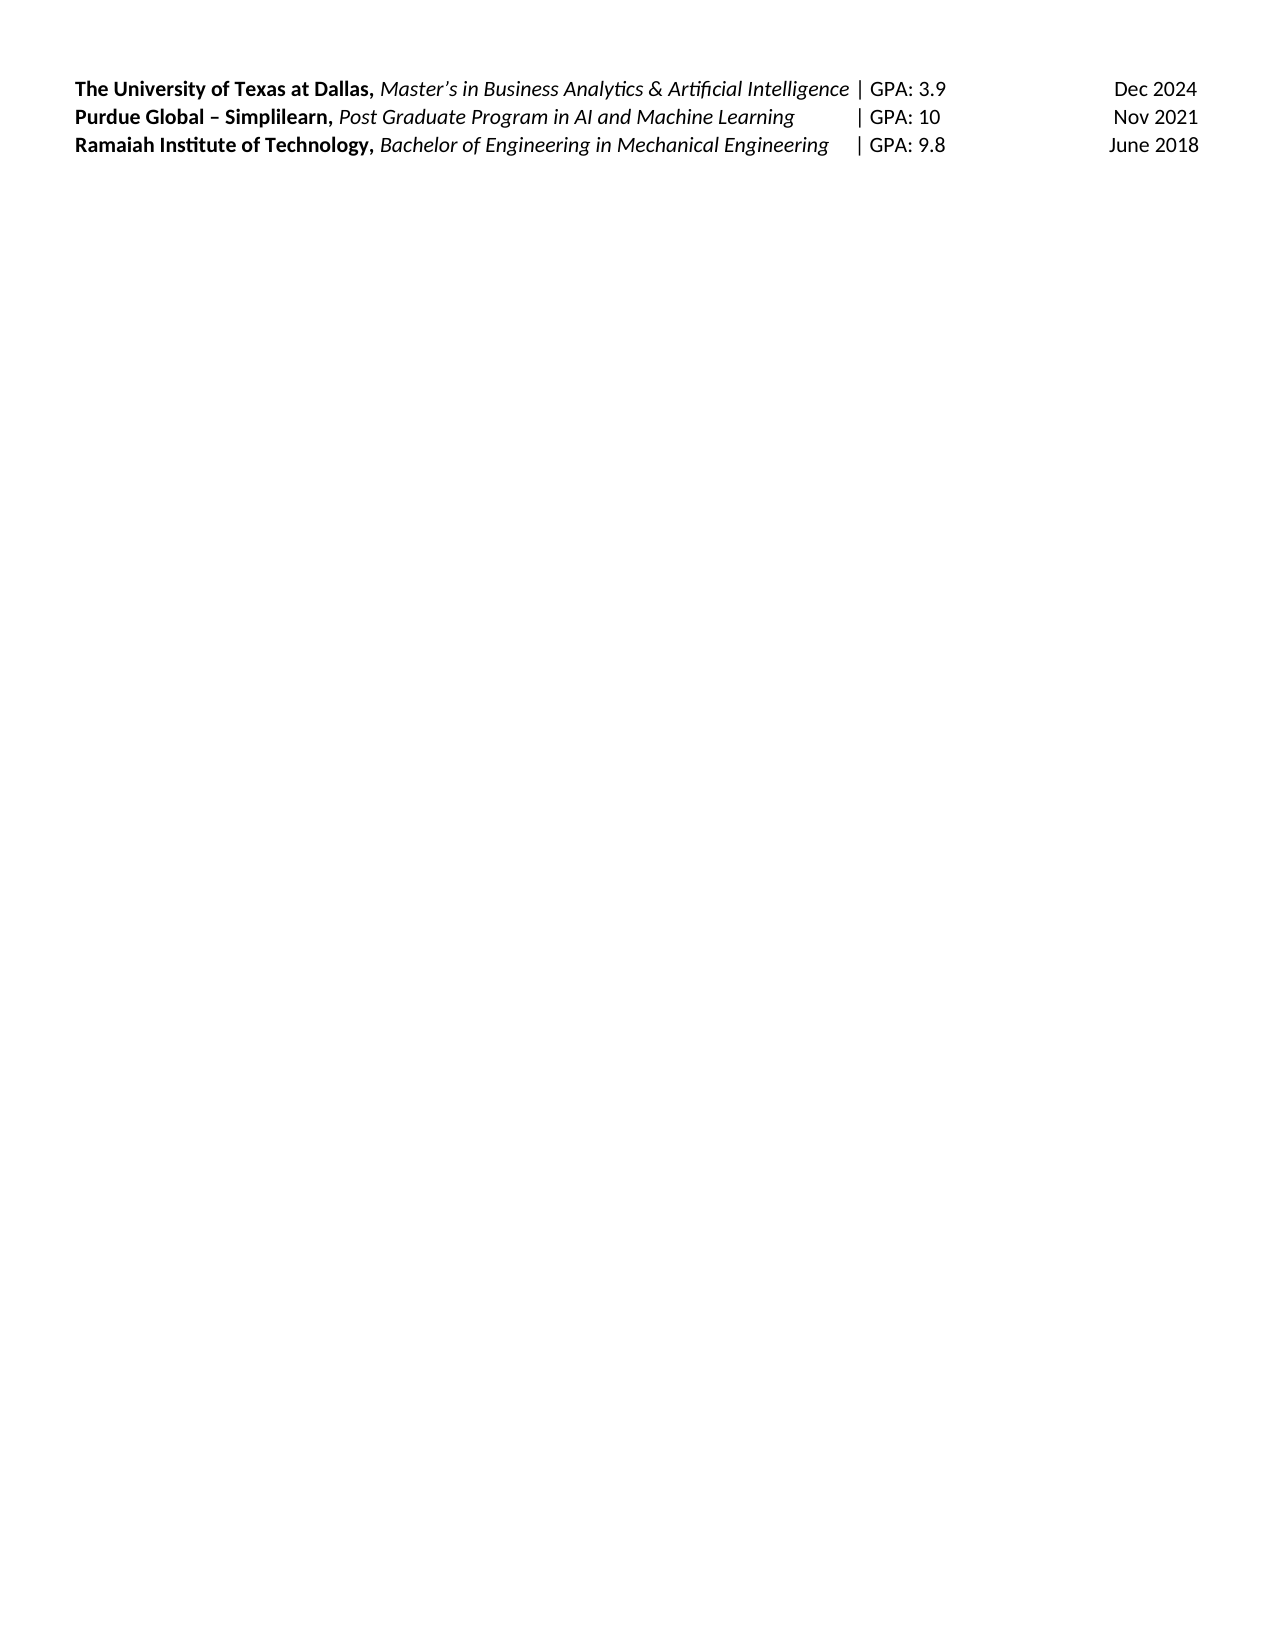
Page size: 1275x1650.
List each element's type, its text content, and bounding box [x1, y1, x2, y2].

text Ramaiah Institute of Technology, Bachelor of Engineering in Mechanical Engineering | GPA: 9.8 June 2018 [75, 131, 1200, 157]
text Purdue Global – Simplilearn, Post Graduate Program in AI and Machine Learning | GPA: 10 Nov 2021 [75, 103, 1200, 129]
text The University of Texas at Dallas, Master’s in Business Analytics & Artificial Intelligence | GPA: 3.9 Dec 2024 [75, 75, 1200, 102]
